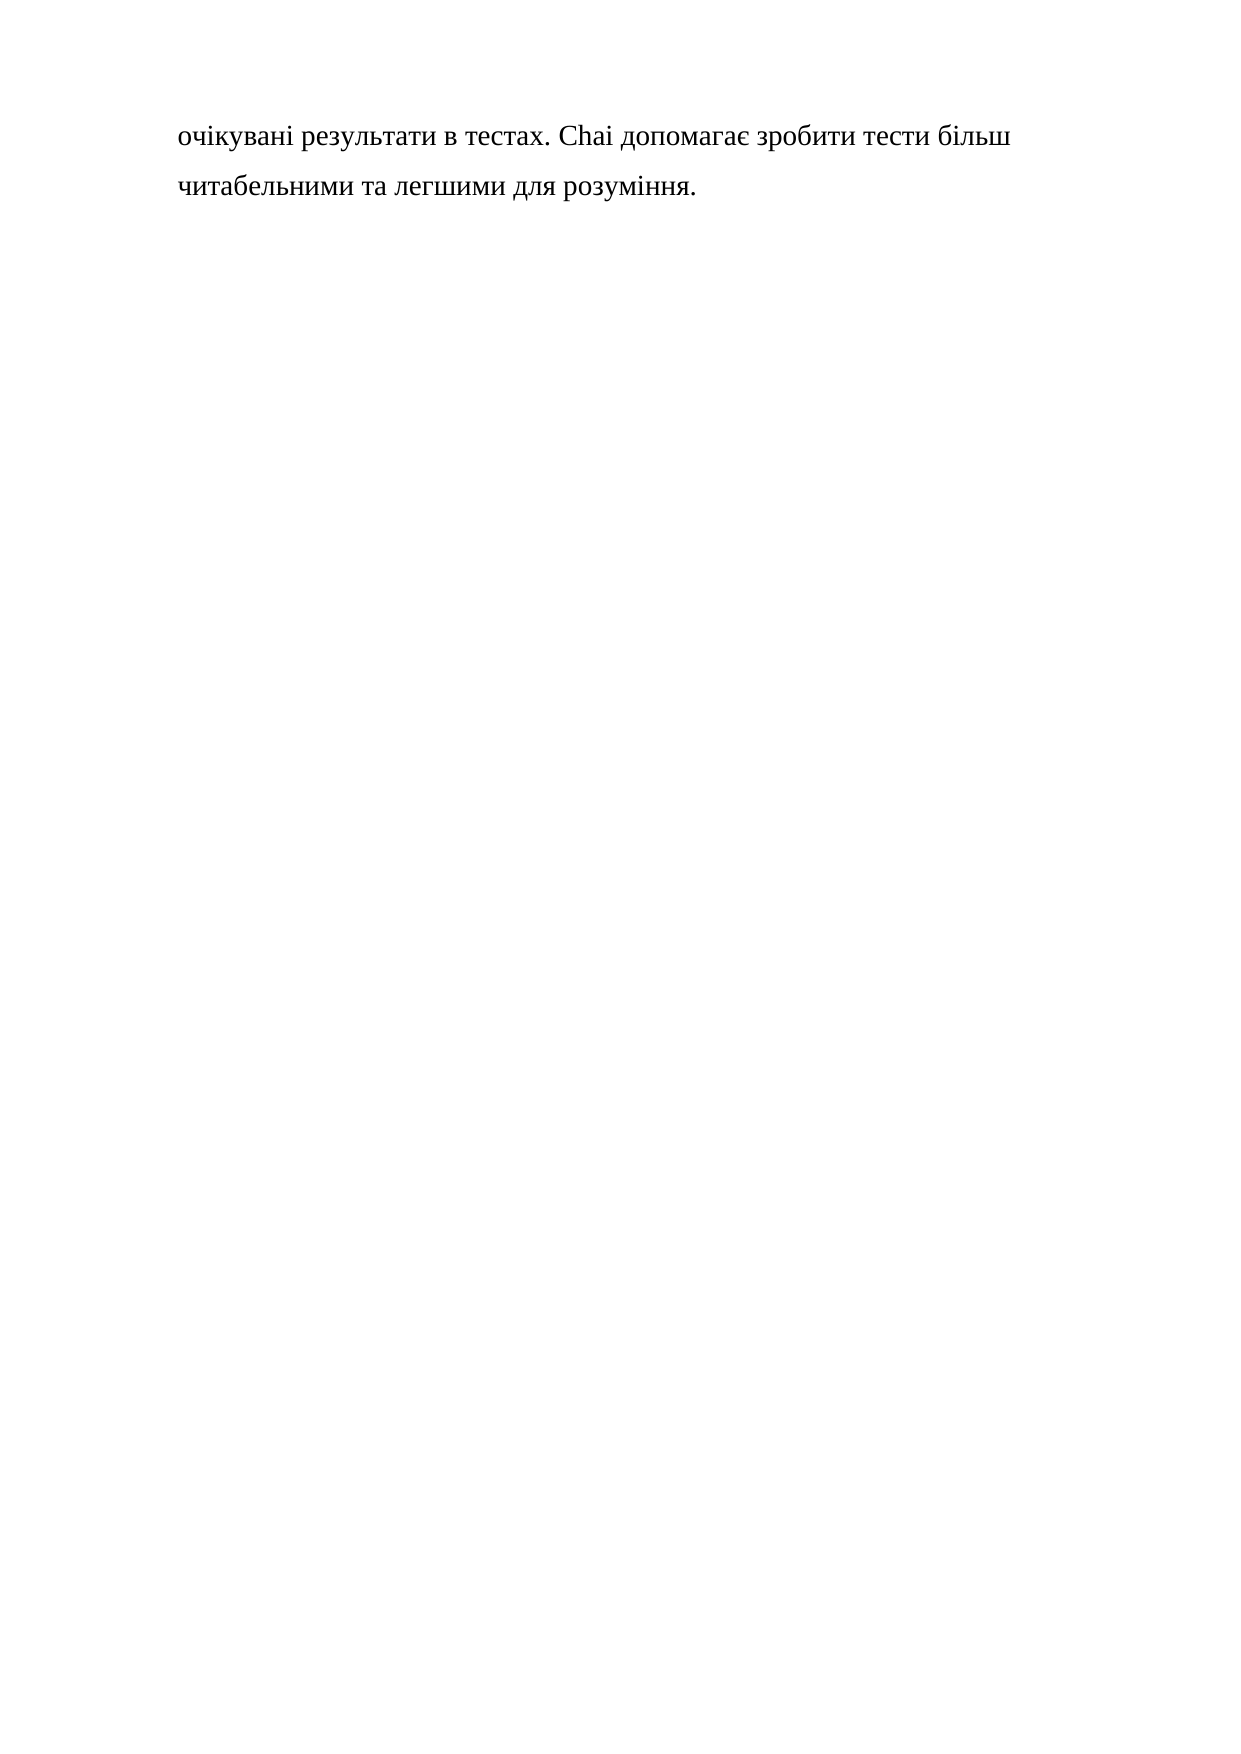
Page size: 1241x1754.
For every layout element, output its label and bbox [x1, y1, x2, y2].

text [177, 118, 1152, 202]
